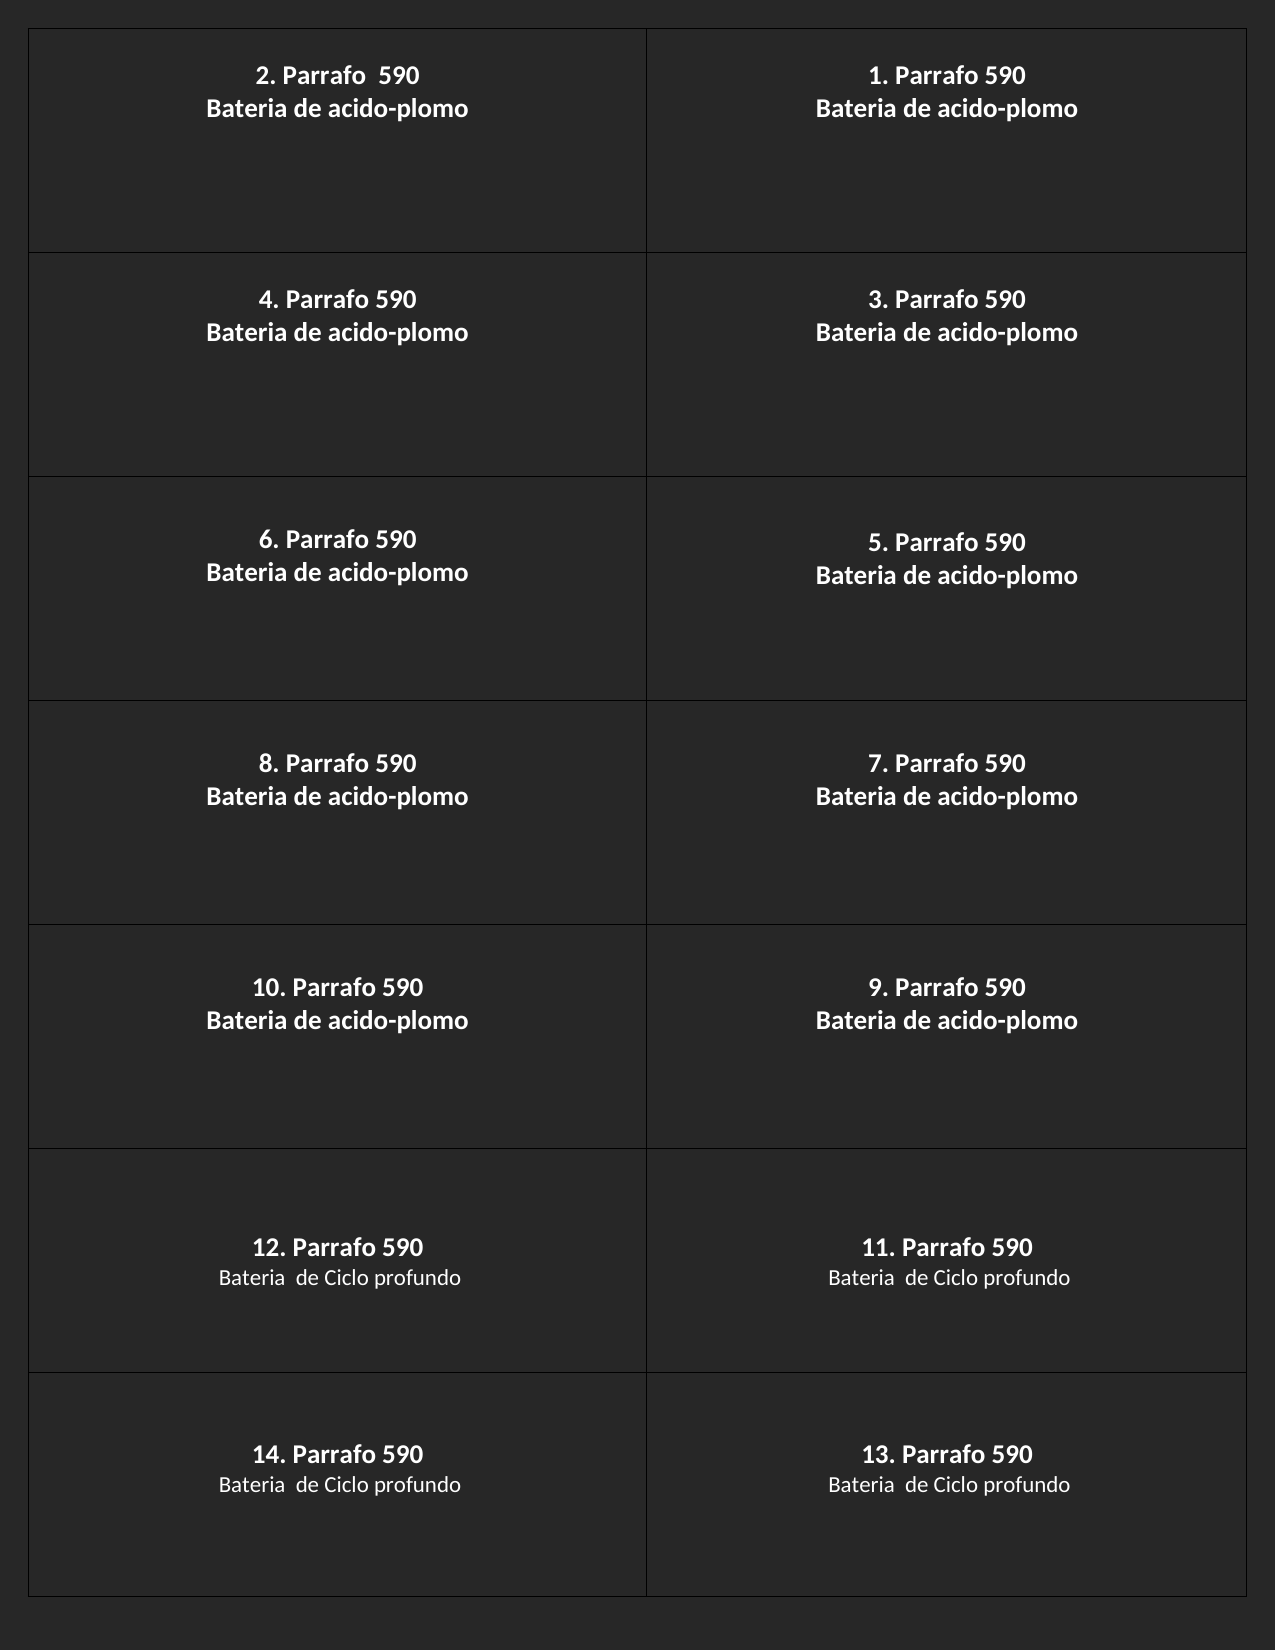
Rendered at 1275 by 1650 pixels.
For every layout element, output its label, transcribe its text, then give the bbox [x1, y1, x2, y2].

table_cell 14. Parrafo 590 Bateria de Ciclo profundo [29, 1373, 646, 1596]
table_cell 2. Parrafo 590 Bateria de acido-plomo [29, 29, 646, 252]
table_cell 3. Parrafo 590 Bateria de acido-plomo [647, 253, 1246, 476]
table_cell 8. Parrafo 590 Bateria de acido-plomo [29, 701, 646, 924]
table_cell 5. Parrafo 590 Bateria de acido-plomo [647, 477, 1246, 700]
table_cell 12. Parrafo 590 Bateria de Ciclo profundo [29, 1149, 646, 1372]
table_cell 1. Parrafo 590 Bateria de acido-plomo [647, 29, 1246, 252]
table_cell 13. Parrafo 590 Bateria de Ciclo profundo [647, 1373, 1246, 1596]
table_cell 10. Parrafo 590 Bateria de acido-plomo [29, 925, 646, 1148]
table_cell 7. Parrafo 590 Bateria de acido-plomo [647, 701, 1246, 924]
table_cell 9. Parrafo 590 Bateria de acido-plomo [647, 925, 1246, 1148]
table_cell 4. Parrafo 590 Bateria de acido-plomo [29, 253, 646, 476]
table_cell 6. Parrafo 590 Bateria de acido-plomo [29, 477, 646, 700]
table_cell 11. Parrafo 590 Bateria de Ciclo profundo [647, 1149, 1246, 1372]
